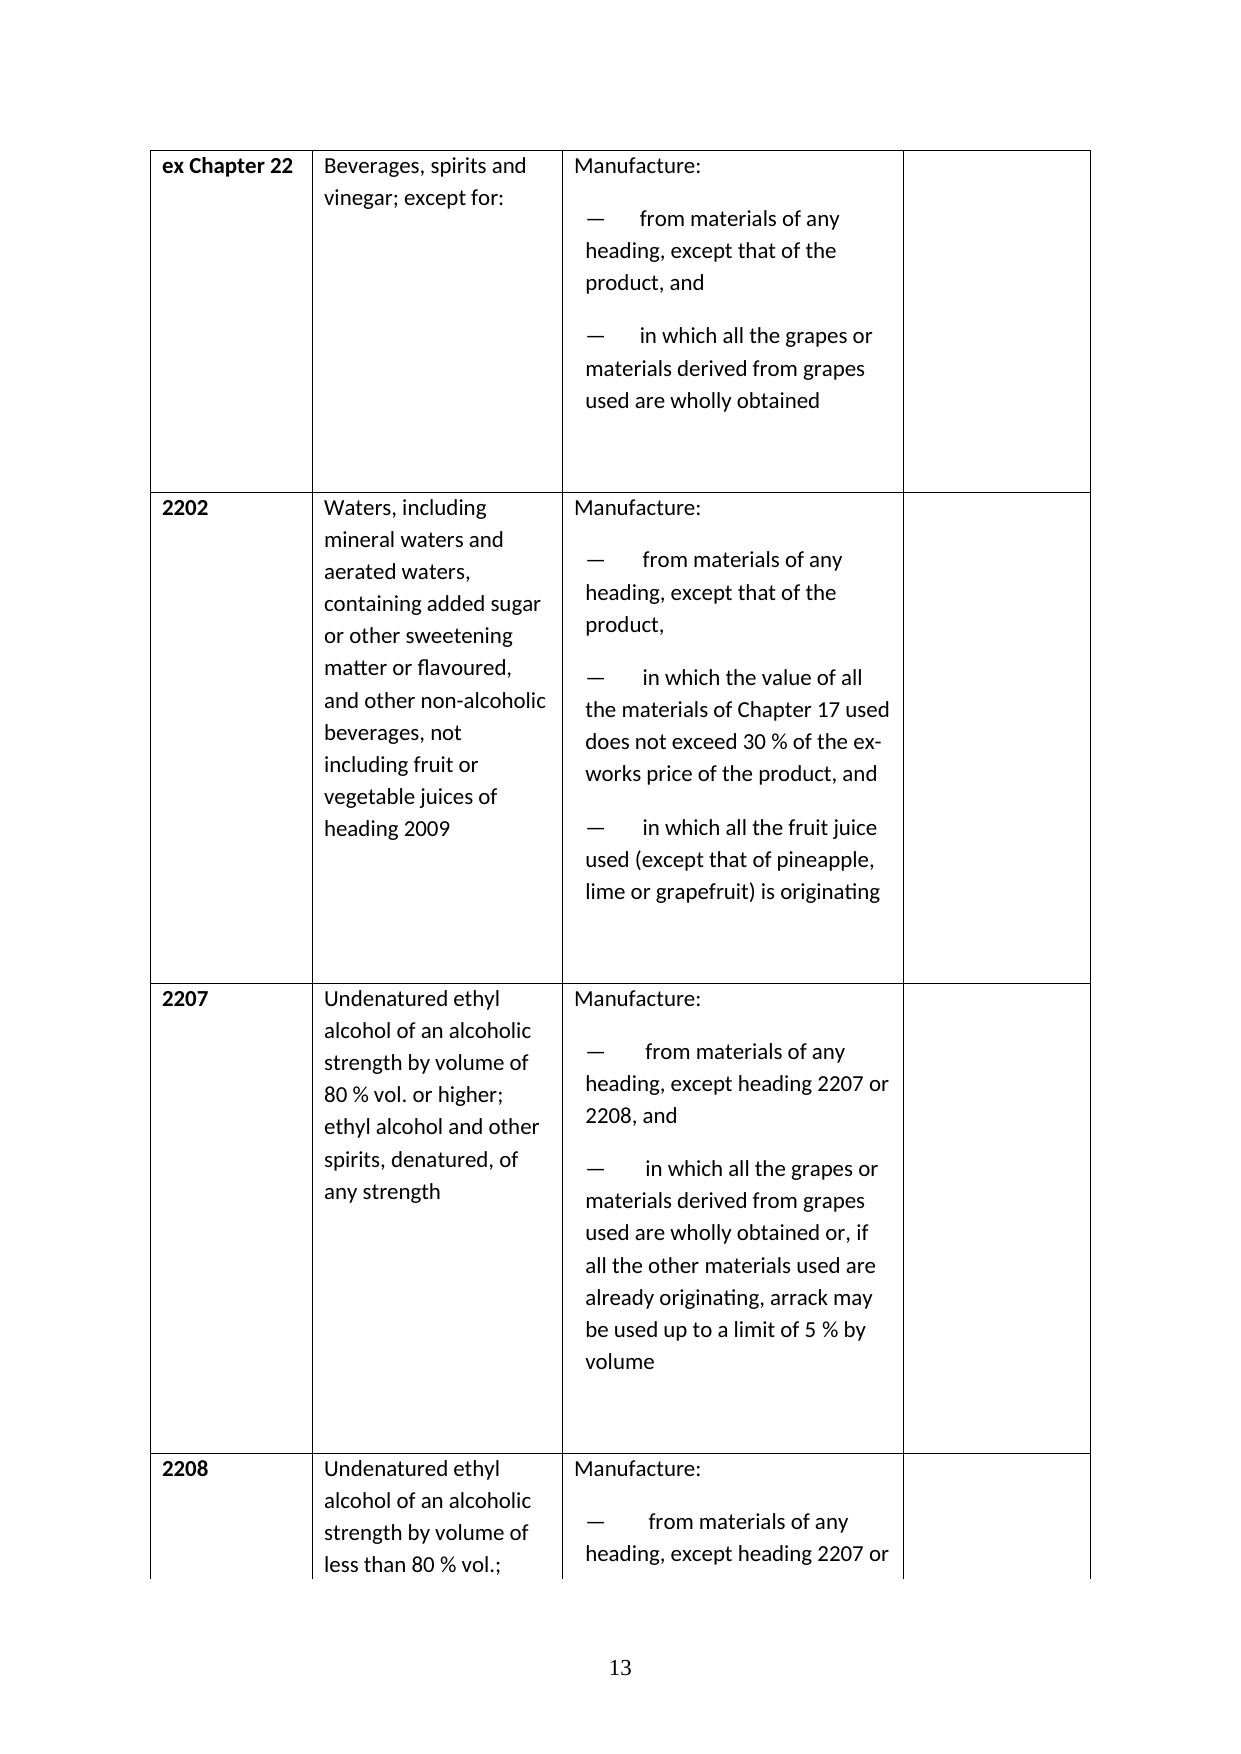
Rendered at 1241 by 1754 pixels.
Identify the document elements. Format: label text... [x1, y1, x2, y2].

table_cell 2207 [151, 984, 312, 1453]
table_cell [904, 984, 1090, 1453]
table_cell 2208 [151, 1454, 312, 1579]
table_cell Manufacture: — from materials of any heading, except that of the product, — in which the value of all the materials of Chapter 17 used does not exceed 30 % of the ex-works price of the product, and — in which all the fruit juice used (except that of pineapple, lime or grapefruit) is originating [563, 493, 903, 983]
table_cell [904, 1454, 1090, 1579]
table_cell [904, 151, 1090, 492]
table_cell 2202 [151, 493, 312, 983]
table_cell Beverages, spirits and vinegar; except for: [313, 151, 562, 492]
table_cell Undenatured ethyl alcohol of an alcoholic strength by volume of 80 % vol. or higher; ethyl alcohol and other spirits, denatured, of any strength [313, 984, 562, 1453]
table_cell [904, 493, 1090, 983]
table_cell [313, 1454, 562, 1579]
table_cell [563, 1454, 903, 1579]
table_cell Manufacture: — from materials of any heading, except that of the product, and — in which all the grapes or materials derived from grapes used are wholly obtained [563, 151, 903, 492]
table_cell Waters, including mineral waters and aerated waters, containing added sugar or other sweetening matter or flavoured, and other non-alcoholic beverages, not including fruit or vegetable juices of heading 2009 [313, 493, 562, 983]
table_cell ex Chapter 22 [151, 151, 312, 492]
